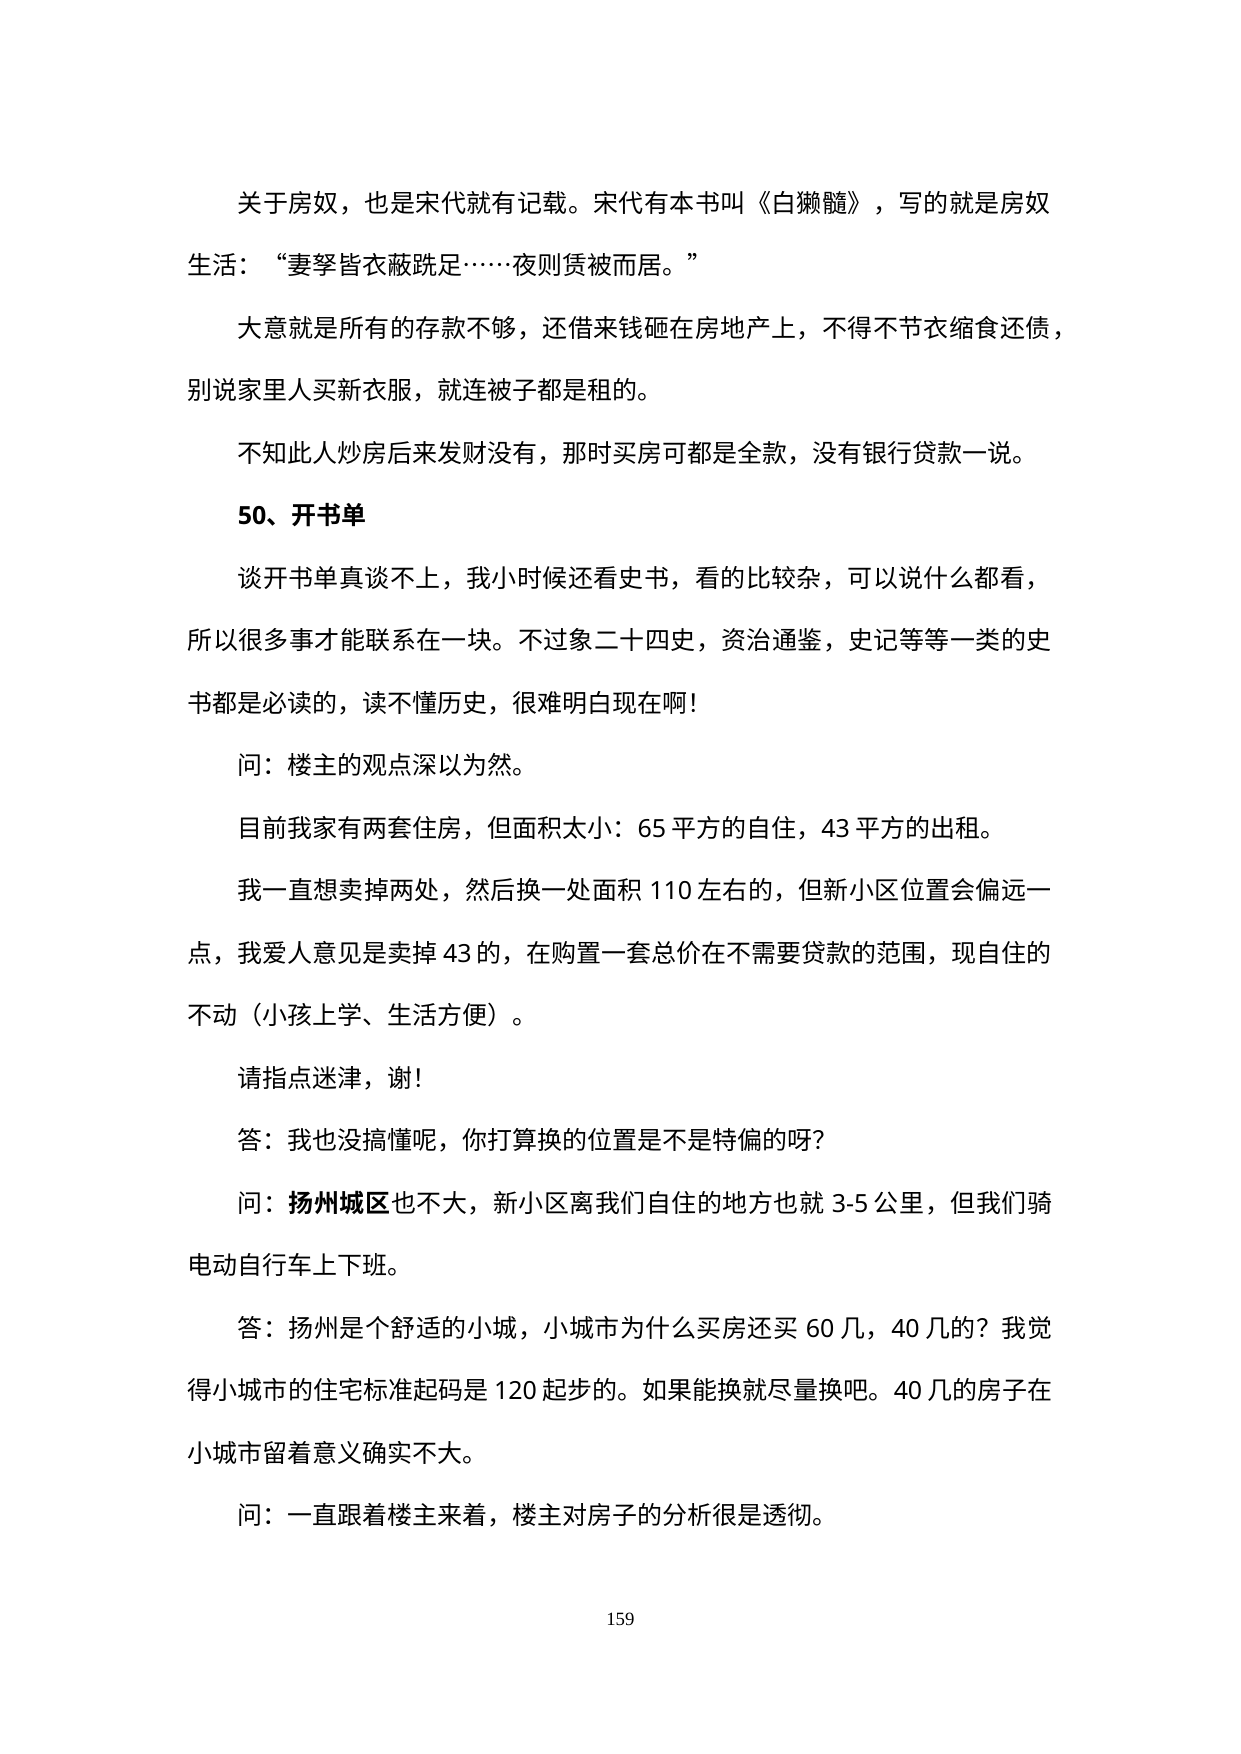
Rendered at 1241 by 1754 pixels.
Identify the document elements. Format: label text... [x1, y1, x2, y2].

text 谈开书单真谈不上，我小时候还看史书，看的比较杂，可以说什么都看，所以很多事才能联系在一块。不过象二十四史，资治通鉴，史记等等一类的史书都是必读的，读不懂历史，很难明白现在啊！ [187, 537, 1053, 724]
text 问：扬州城区也不大，新小区离我们自住的地方也就3-5公里，但我们骑电动自行车上下班。 [187, 1162, 1053, 1287]
text 请指点迷津，谢！ [187, 1037, 1053, 1099]
text 不知此人炒房后来发财没有，那时买房可都是全款，没有银行贷款一说。 [187, 412, 1053, 474]
text 50、开书单 [187, 474, 1053, 537]
text 大意就是所有的存款不够，还借来钱砸在房地产上，不得不节衣缩食还债，别说家里人买新衣服，就连被子都是租的。 [187, 287, 1053, 412]
text 答：我也没搞懂呢，你打算换的位置是不是特偏的呀？ [187, 1099, 1053, 1162]
text 问：一直跟着楼主来着，楼主对房子的分析很是透彻。 [187, 1474, 1053, 1537]
text 答：扬州是个舒适的小城，小城市为什么买房还买60几，40几的？我觉得小城市的住宅标准起码是120起步的。如果能换就尽量换吧。40几的房子在小城市留着意义确实不大。 [187, 1287, 1053, 1474]
text 关于房奴，也是宋代就有记载。宋代有本书叫《白獭髓》，写的就是房奴生活：“妻孥皆衣蔽跣足……夜则赁被而居。” [187, 162, 1053, 287]
text 目前我家有两套住房，但面积太小：65平方的自住，43平方的出租。 [187, 787, 1053, 849]
text 问：楼主的观点深以为然。 [187, 724, 1053, 787]
text 我一直想卖掉两处，然后换一处面积110左右的，但新小区位置会偏远一点，我爱人意见是卖掉43的，在购置一套总价在不需要贷款的范围，现自住的不动（小孩上学、生活方便）。 [187, 849, 1053, 1037]
